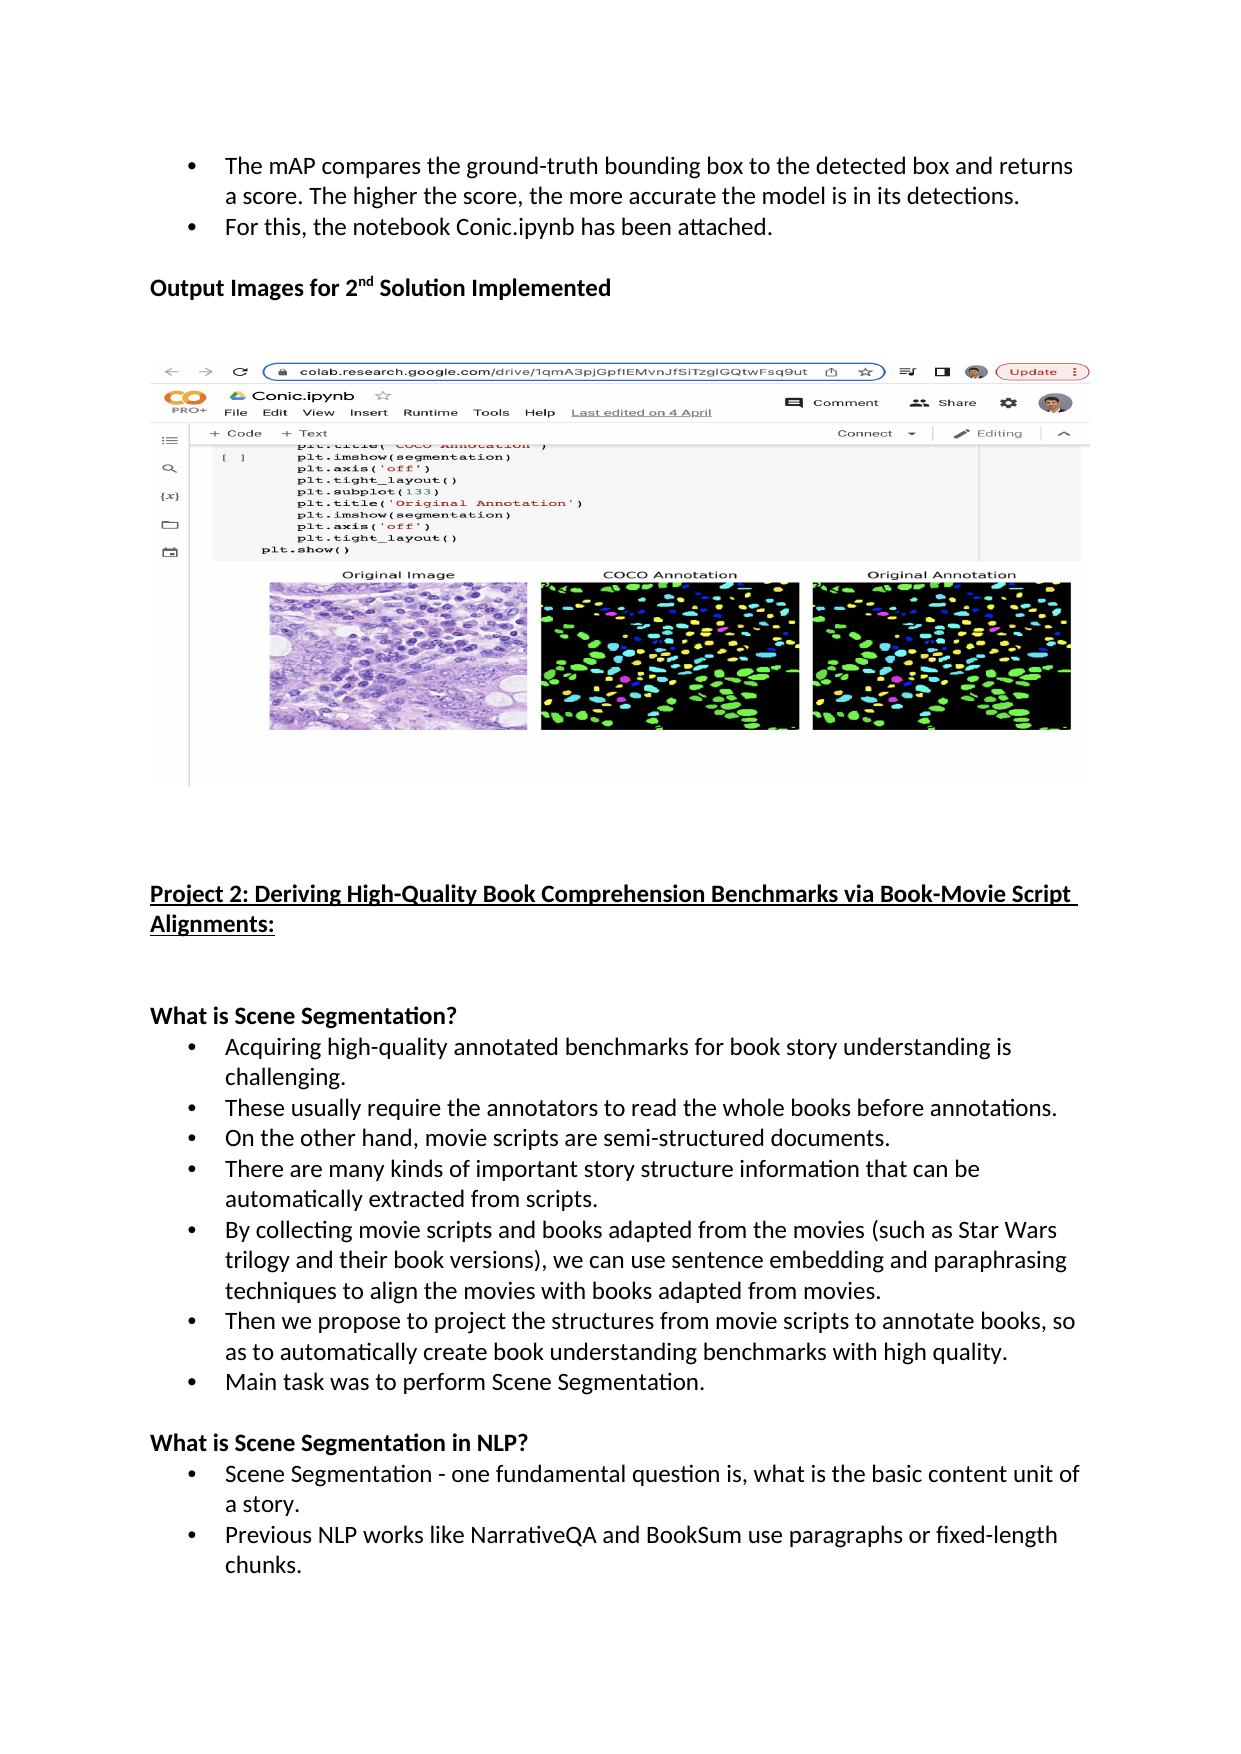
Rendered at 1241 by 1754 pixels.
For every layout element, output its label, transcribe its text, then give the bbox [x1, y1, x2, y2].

list By collecting movie scripts and books adapted from the movies (such as Star Wars trilogy and their book versions), we can use sentence embedding and paraphrasing techniques to align the movies with books adapted from movies. [187, 1214, 1090, 1305]
list Then we propose to project the structures from movie scripts to annotate books, so as to automatically create book understanding benchmarks with high quality. [187, 1305, 1090, 1366]
text Project 2: Deriving High-Quality Book Comprehension Benchmarks via Book-Movie Script Alignments: [150, 878, 1090, 939]
text Output Images for 2nd Solution Implemented [150, 272, 1090, 303]
list There are many kinds of important story structure information that can be automatically extracted from scripts. [187, 1153, 1090, 1214]
list The mAP compares the ground-truth bounding box to the detected box and returns a score. The higher the score, the more accurate the model is in its detections. [187, 150, 1090, 211]
list Main task was to perform Scene Segmentation. [187, 1366, 1090, 1397]
list Acquiring high-quality annotated benchmarks for book story understanding is challenging. [187, 1031, 1090, 1092]
text What is Scene Segmentation? [150, 1000, 1090, 1031]
list Scene Segmentation - one fundamental question is, what is the basic content unit of a story. [187, 1458, 1090, 1519]
list For this, the notebook Conic.ipynb has been attached. [187, 211, 1090, 242]
list On the other hand, movie scripts are semi-structured documents. [187, 1122, 1090, 1153]
text What is Scene Segmentation in NLP? [150, 1427, 1090, 1458]
list Previous NLP works like NarrativeQA and BookSum use paragraphs or fixed-length chunks. [187, 1519, 1090, 1580]
picture [150, 362, 1091, 787]
list These usually require the annotators to read the whole books before annotations. [187, 1092, 1090, 1122]
